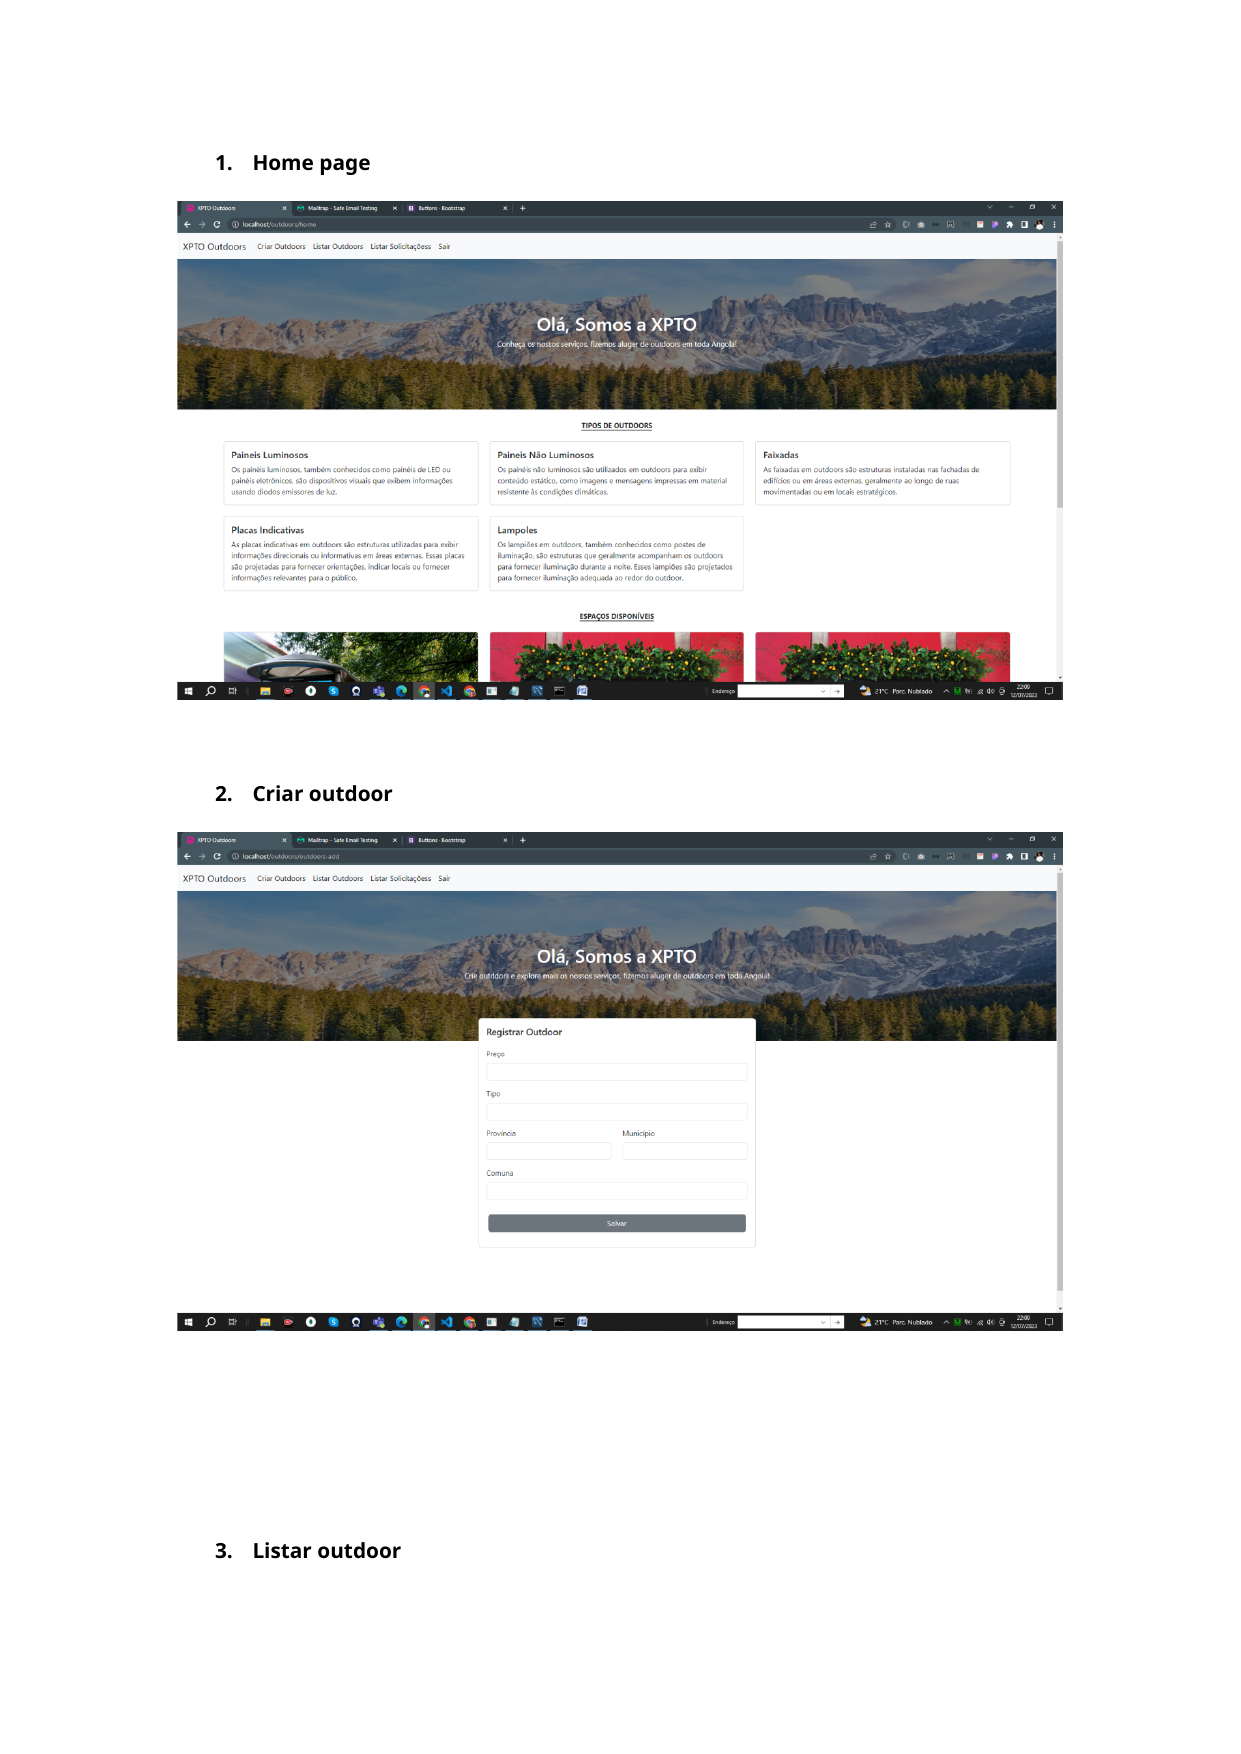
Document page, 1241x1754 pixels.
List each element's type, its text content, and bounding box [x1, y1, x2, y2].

list Criar outdoor [215, 779, 1063, 807]
list Home page [215, 148, 1063, 176]
picture [177, 201, 1063, 700]
picture [177, 832, 1063, 1331]
list Listar outdoor [215, 1536, 1063, 1565]
